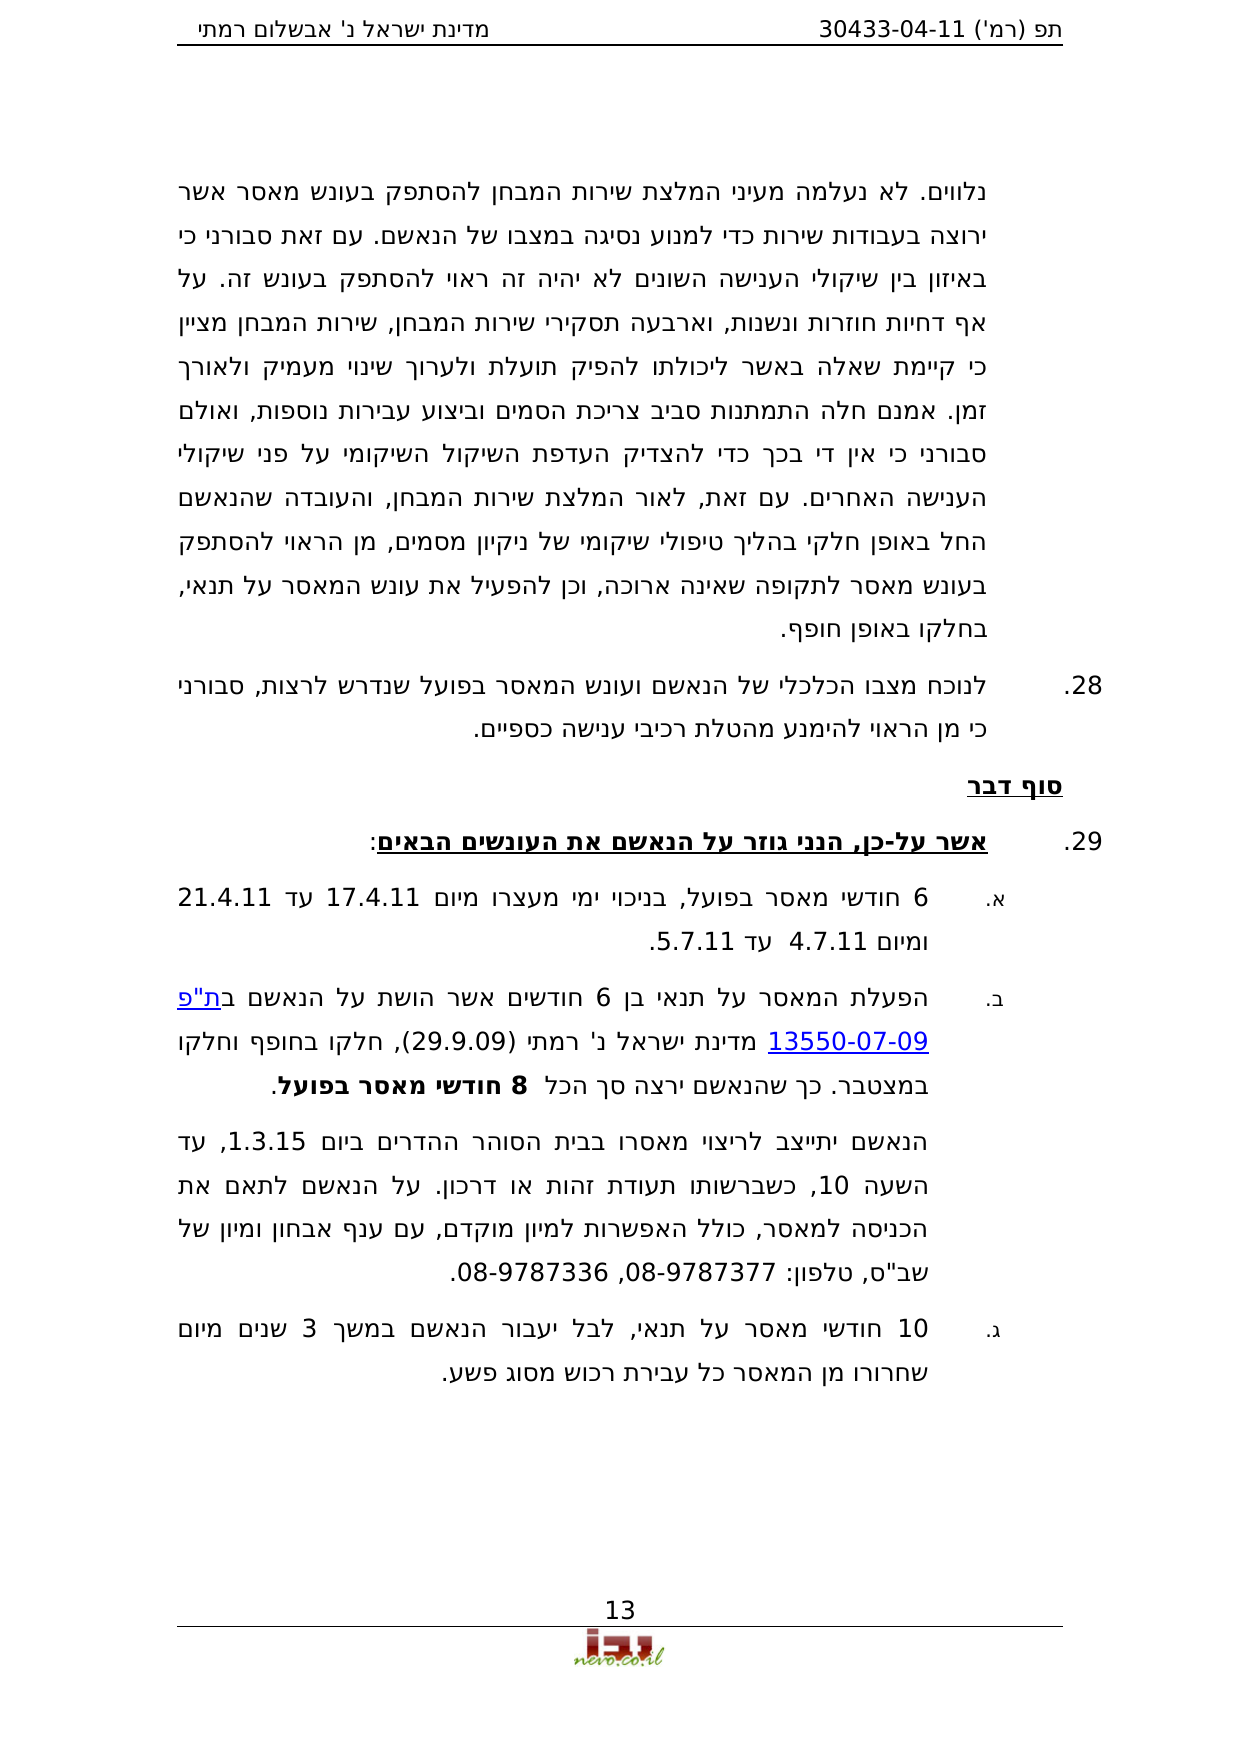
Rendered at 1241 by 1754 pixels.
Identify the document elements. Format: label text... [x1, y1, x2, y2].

picture [574, 1628, 666, 1667]
list 10 חודשי מאסר על תנאי, לבל יעבור הנאשם במשך 3 שנים מיום שחרורו מן המאסר כל עבירת רכוש מסוג פשע. [177, 1315, 985, 1388]
list הנאשם יתייצב לריצוי מאסרו בבית הסוהר ההדרים ביום 1.3.15, עד השעה 10, כשברשותו תעודת זהות או דרכון. על הנאשם לתאם את הכניסה למאסר, כולל האפשרות למיון מוקדם, עם ענף אבחון ומיון של שב"ס, טלפון: 08-9787377, 08-9787336. [177, 1127, 929, 1288]
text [177, 177, 1063, 644]
list סוף דבר [177, 771, 1063, 800]
list הפעלת המאסר על תנאי בן 6 חודשים אשר הושת על הנאשם בת"פ 13550-07-09 מדינת ישראל נ' רמתי (29.9.09), חלקו בחופף וחלקו במצטבר. כך שהנאשם ירצה סך הכל 8 חודשי מאסר בפועל. [177, 983, 985, 1100]
text אשר על-כן, הנני גוזר על הנאשם את העונשים הבאים: [177, 827, 1063, 856]
text לנוכח מצבו הכלכלי של הנאשם ועונש המאסר בפועל שנדרש לרצות, סבורני כי מן הראוי להימנע מהטלת רכיבי ענישה כספיים. [177, 671, 1063, 744]
list 6 חודשי מאסר בפועל, בניכוי ימי מעצרו מיום 17.4.11 עד 21.4.11 ומיום 4.7.11 עד 5.7.11. [177, 883, 985, 956]
